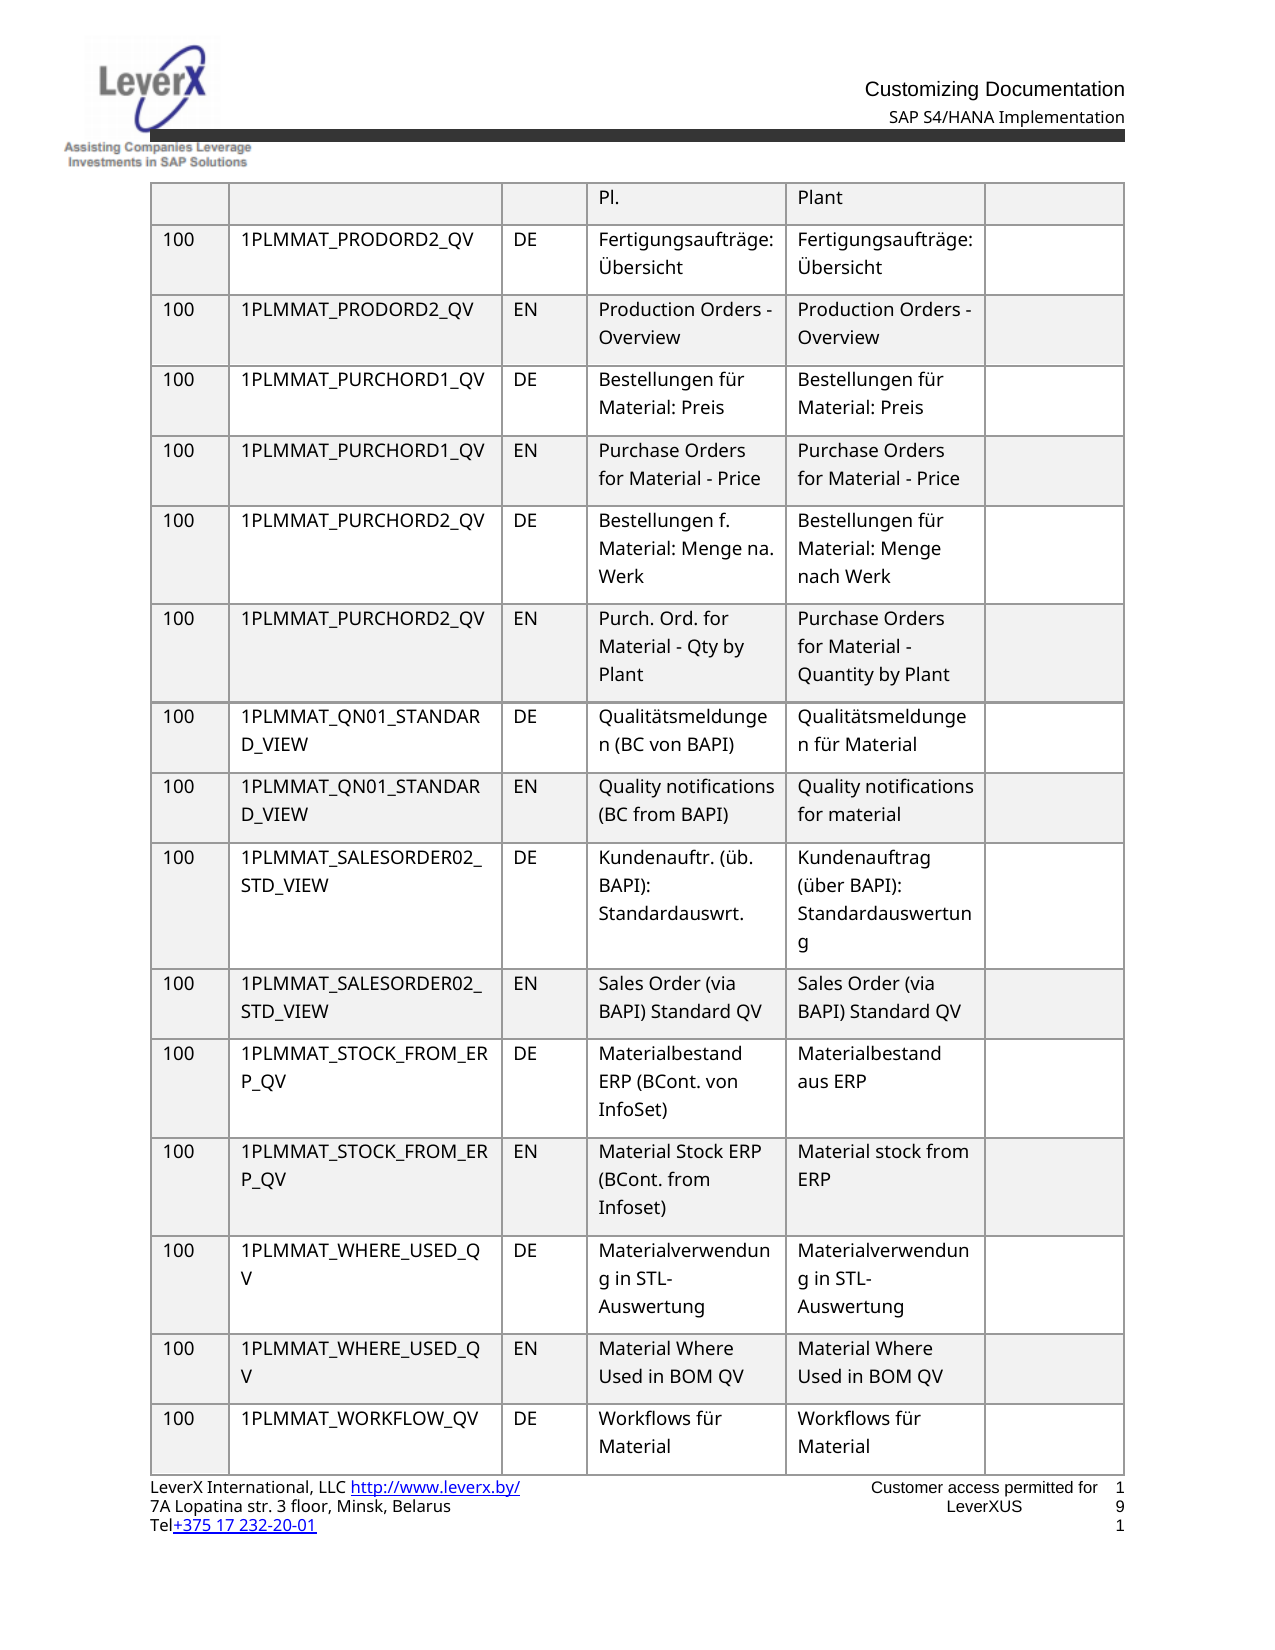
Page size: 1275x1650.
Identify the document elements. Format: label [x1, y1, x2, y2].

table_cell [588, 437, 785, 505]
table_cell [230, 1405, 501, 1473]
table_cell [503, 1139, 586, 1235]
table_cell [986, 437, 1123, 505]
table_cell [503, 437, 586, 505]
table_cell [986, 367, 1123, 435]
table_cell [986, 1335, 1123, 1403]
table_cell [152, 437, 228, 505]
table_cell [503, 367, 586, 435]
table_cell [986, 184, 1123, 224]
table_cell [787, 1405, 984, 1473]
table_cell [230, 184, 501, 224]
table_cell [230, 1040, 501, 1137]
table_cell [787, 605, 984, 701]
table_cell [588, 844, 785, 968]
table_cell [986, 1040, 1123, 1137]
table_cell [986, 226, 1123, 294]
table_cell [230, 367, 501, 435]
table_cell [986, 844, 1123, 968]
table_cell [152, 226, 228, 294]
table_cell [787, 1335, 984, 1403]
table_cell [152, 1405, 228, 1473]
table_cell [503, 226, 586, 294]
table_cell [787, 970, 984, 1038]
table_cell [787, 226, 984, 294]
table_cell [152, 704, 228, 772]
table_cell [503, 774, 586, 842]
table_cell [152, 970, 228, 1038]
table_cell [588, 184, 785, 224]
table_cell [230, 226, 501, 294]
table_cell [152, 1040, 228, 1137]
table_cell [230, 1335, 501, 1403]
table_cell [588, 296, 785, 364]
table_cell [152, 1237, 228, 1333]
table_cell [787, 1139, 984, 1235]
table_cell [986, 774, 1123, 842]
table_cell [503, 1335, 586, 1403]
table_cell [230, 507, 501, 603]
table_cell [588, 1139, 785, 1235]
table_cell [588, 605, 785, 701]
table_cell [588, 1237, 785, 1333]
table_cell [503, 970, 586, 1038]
picture [59, 33, 254, 172]
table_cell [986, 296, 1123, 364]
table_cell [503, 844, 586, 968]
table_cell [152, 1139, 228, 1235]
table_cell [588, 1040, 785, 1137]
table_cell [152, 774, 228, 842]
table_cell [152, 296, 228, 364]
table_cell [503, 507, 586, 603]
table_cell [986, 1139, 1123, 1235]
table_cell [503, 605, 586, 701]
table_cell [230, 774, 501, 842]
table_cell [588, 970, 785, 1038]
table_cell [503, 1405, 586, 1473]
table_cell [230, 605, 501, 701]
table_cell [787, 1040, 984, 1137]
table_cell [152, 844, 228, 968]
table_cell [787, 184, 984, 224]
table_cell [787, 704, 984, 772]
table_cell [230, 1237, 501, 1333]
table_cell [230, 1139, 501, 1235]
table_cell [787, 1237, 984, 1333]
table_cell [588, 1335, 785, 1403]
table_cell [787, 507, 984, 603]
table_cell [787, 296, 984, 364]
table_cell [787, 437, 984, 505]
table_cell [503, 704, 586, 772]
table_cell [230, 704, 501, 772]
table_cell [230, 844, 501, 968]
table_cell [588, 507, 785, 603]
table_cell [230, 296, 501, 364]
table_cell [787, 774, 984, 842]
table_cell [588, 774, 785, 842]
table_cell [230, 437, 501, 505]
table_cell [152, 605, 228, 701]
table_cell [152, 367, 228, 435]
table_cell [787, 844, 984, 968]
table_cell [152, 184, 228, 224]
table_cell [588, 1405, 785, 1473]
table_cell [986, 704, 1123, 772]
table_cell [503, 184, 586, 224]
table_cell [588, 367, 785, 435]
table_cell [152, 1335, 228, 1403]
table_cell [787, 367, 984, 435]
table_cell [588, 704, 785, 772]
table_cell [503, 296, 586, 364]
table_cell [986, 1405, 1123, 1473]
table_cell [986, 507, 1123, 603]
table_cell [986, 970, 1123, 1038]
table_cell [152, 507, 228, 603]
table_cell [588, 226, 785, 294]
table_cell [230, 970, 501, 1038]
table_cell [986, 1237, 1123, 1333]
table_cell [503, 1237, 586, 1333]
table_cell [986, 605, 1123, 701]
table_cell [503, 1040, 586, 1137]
